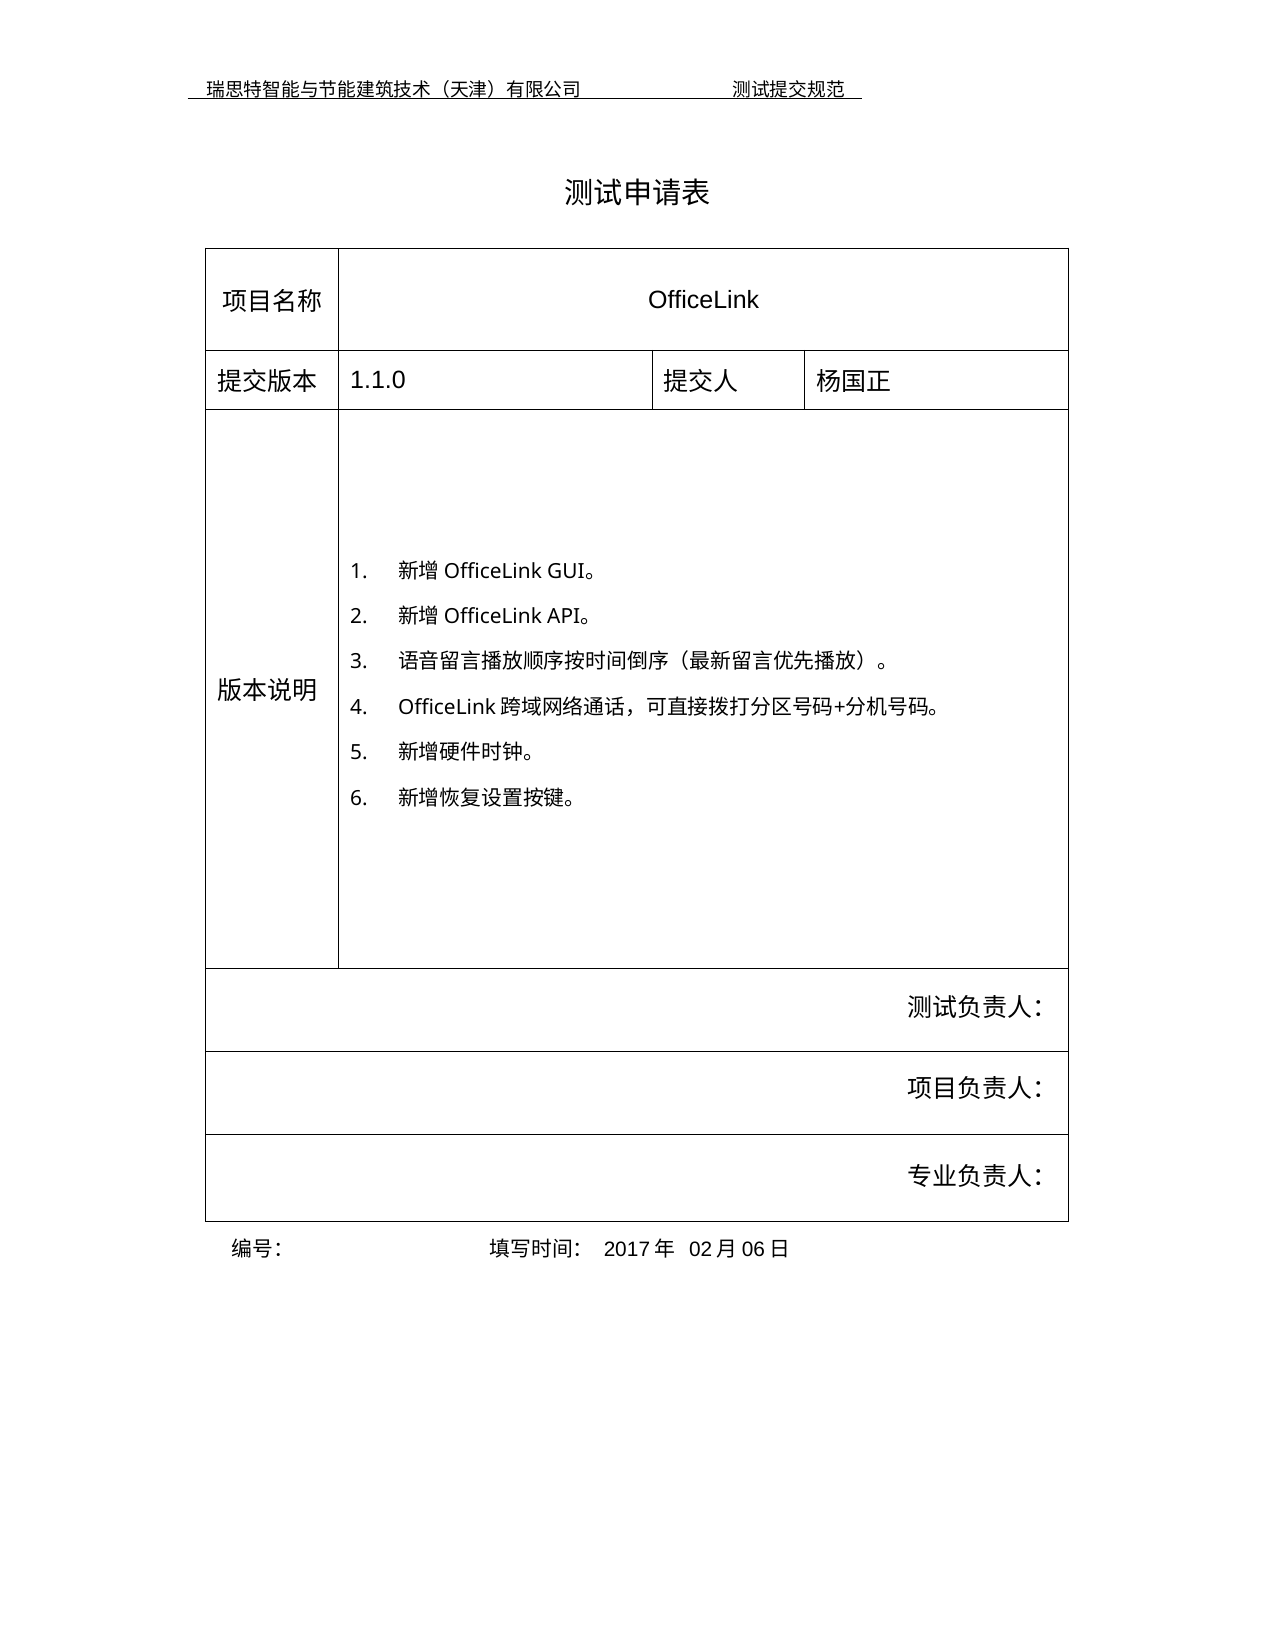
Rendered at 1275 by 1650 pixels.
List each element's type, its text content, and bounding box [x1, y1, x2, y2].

table_cell 项目负责人： [206, 1052, 1068, 1133]
table_cell 版本说明 [206, 410, 338, 968]
text 编号： 填写时间： 2017年 02月 06日 [187, 224, 1087, 1264]
text 测试申请表 [187, 159, 1087, 224]
table_cell 杨国正 [805, 351, 1068, 408]
table_header 项目名称 [206, 249, 338, 350]
table_cell 专业负责人： [206, 1135, 1068, 1221]
table_header OfficeLink [339, 249, 1068, 350]
table_cell 测试负责人： [206, 969, 1068, 1051]
table_cell 1.1.0 [339, 351, 652, 408]
table_cell 新增OfficeLink GUI。 新增OfficeLink API。 语音留言播放顺序按时间倒序（最新留言优先播放）。 OfficeLink跨域网络通话，可直接拨打分区号码+分机号码。 新增硬件时钟。 新增恢复设置按键。 [339, 410, 1068, 968]
table_cell 提交人 [653, 351, 804, 408]
table_cell 提交版本 [206, 351, 338, 408]
